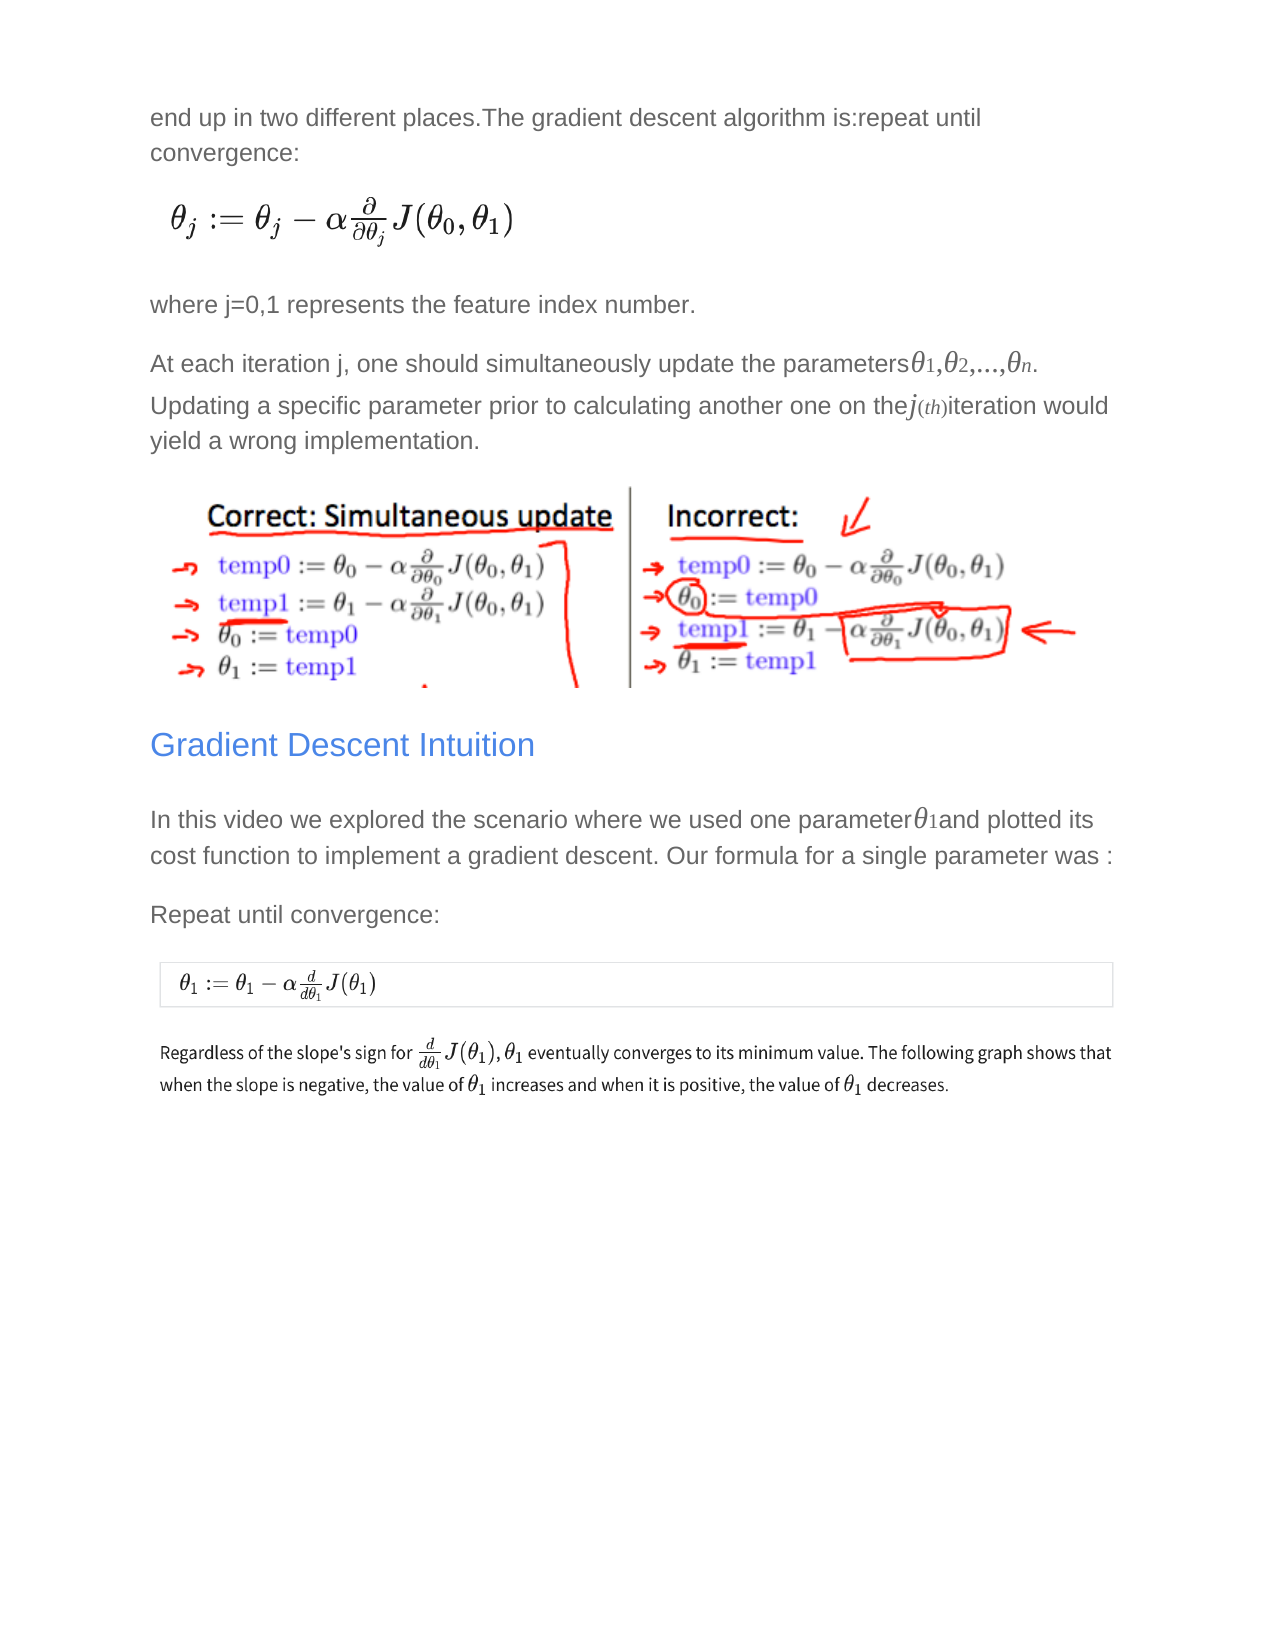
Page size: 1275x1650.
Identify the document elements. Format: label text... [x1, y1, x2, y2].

subtitle Gradient Descent Intuition [150, 725, 1125, 763]
text In this video we explored the scenario where we used one parameterθ1and plotted its cost function to implement a gradient descent. Our formula for a single parameter was : [150, 801, 1125, 870]
text Repeat until convergence: [150, 901, 1125, 929]
picture [150, 485, 1125, 688]
picture [150, 197, 567, 266]
text where j=0,1 represents the feature index number. [150, 291, 1125, 319]
text At each iteration j, one should simultaneously update the parametersθ1,θ2,...,θn. Updating a specific parameter prior to calculating another one on thej(th)iteration would yield a wrong implementation. [150, 344, 1125, 455]
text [150, 103, 1125, 166]
picture [150, 954, 1125, 1102]
